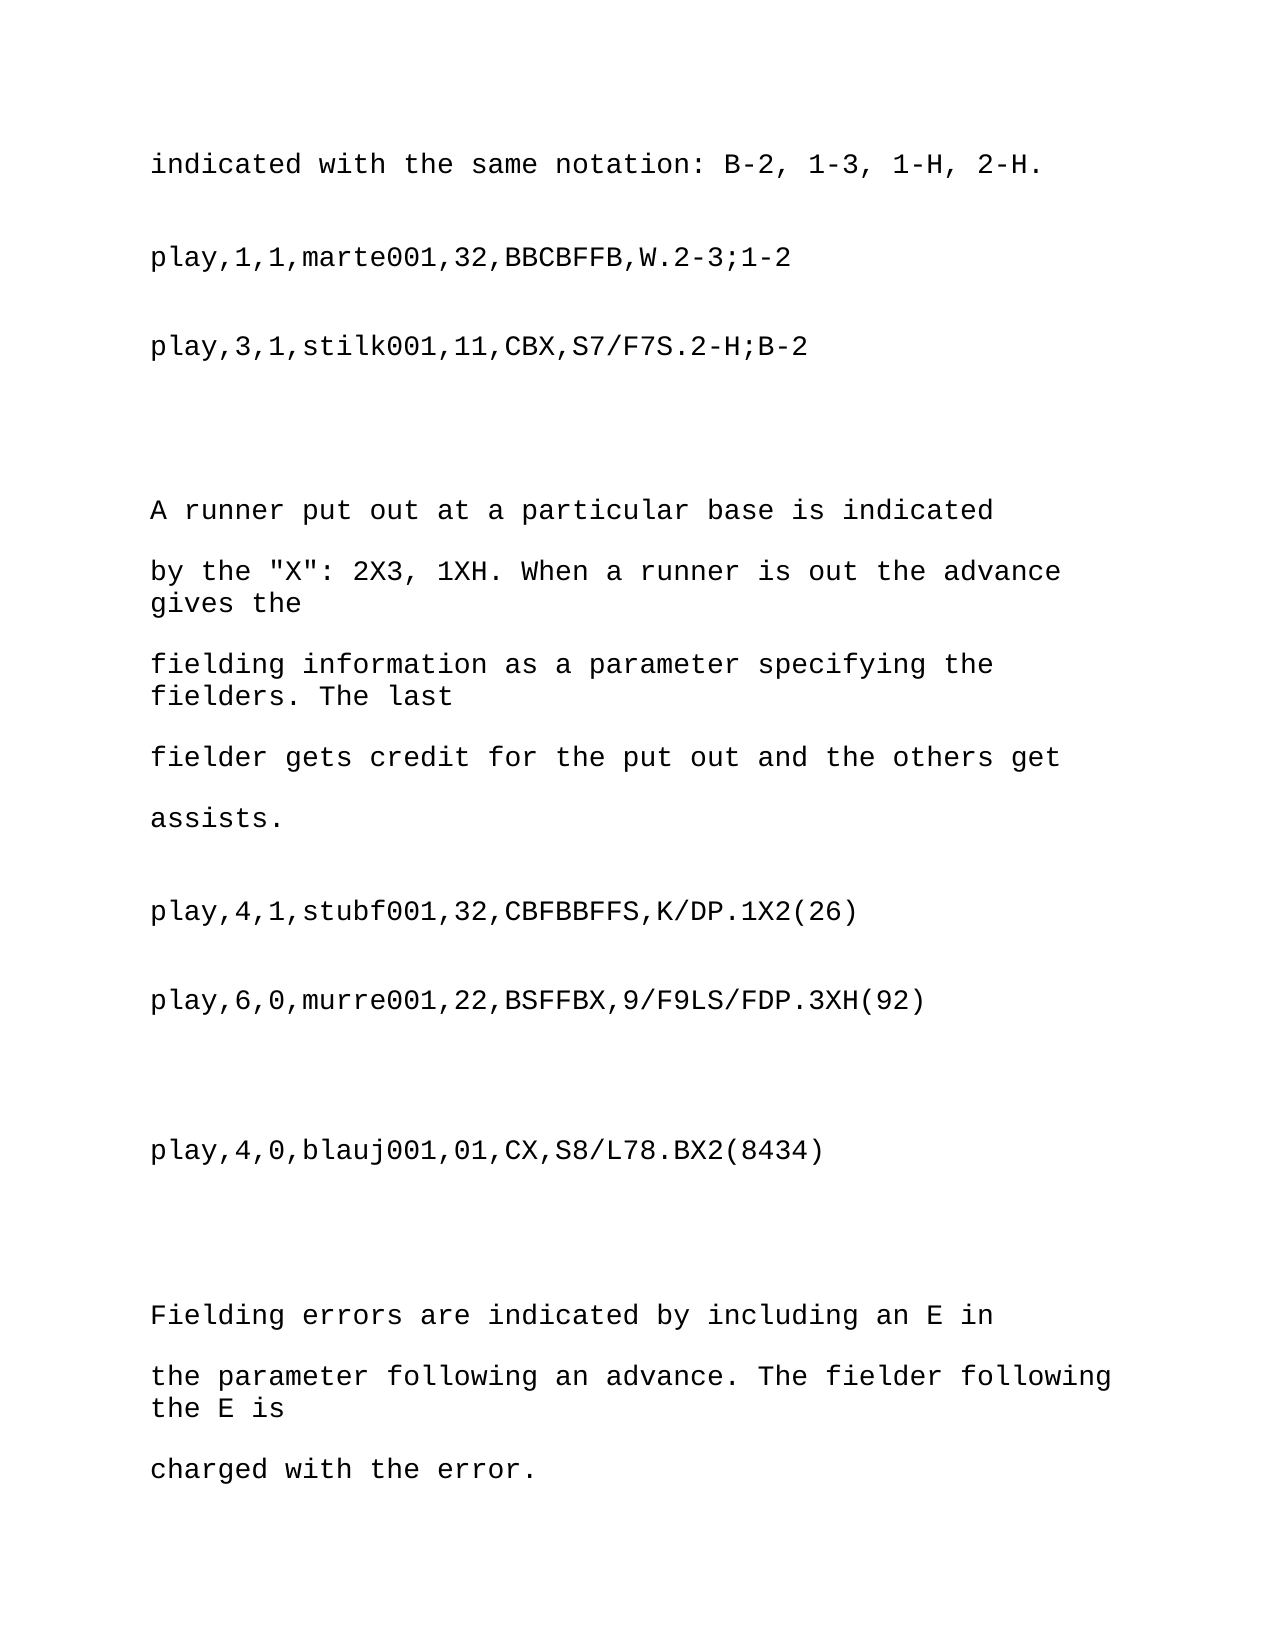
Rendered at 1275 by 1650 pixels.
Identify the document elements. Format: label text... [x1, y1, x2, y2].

text by the "X": 2X3, 1XH. When a runner is out the advance gives the [150, 557, 1125, 621]
text play,4,1,stubf001,32,CBFBBFFS,K/DP.1X2(26) [150, 897, 1125, 929]
text play,1,1,marte001,32,BBCBFFB,W.2-3;1-2 [150, 243, 1125, 275]
text the parameter following an advance. The fielder following the E is [150, 1362, 1125, 1426]
text A runner put out at a particular base is indicated [150, 496, 1125, 528]
text play,4,0,blauj001,01,CX,S8/L78.BX2(8434) [150, 1136, 1125, 1168]
text fielding information as a parameter specifying the fielders. The last [150, 650, 1125, 714]
text indicated with the same notation: B-2, 1-3, 1-H, 2-H. [150, 150, 1125, 182]
text Fielding errors are indicated by including an E in [150, 1301, 1125, 1333]
text charged with the error. [150, 1455, 1125, 1487]
text play,6,0,murre001,22,BSFFBX,9/F9LS/FDP.3XH(92) [150, 986, 1125, 1018]
text assists. [150, 804, 1125, 836]
text fielder gets credit for the put out and the others get [150, 743, 1125, 775]
text play,3,1,stilk001,11,CBX,S7/F7S.2-H;B-2 [150, 332, 1125, 364]
